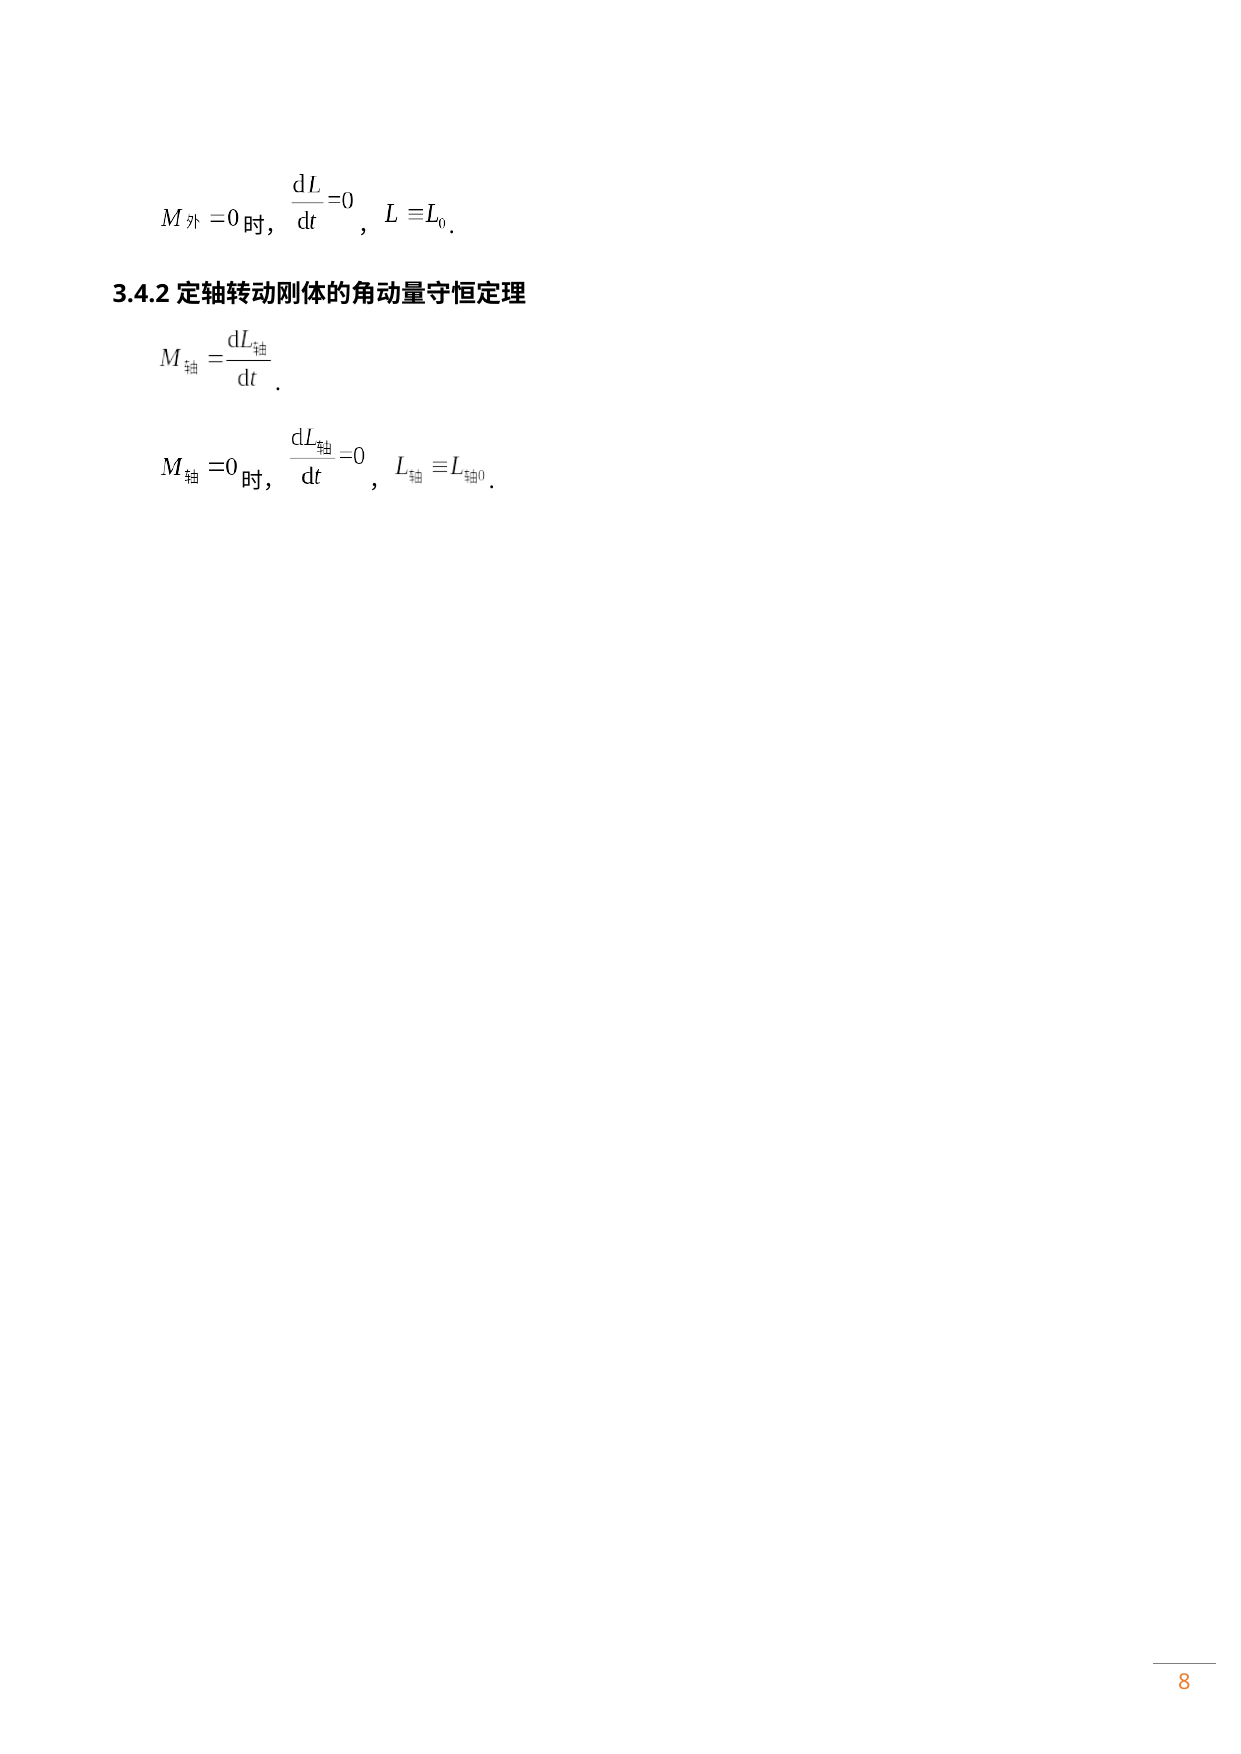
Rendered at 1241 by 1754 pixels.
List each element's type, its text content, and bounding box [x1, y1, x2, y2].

text 时，，. [112, 162, 1128, 259]
subtitle 3.4.2 定轴转动刚体的角动量守恒定理 [112, 259, 1128, 324]
text 时，，. [112, 422, 1128, 519]
text . [112, 324, 1128, 422]
